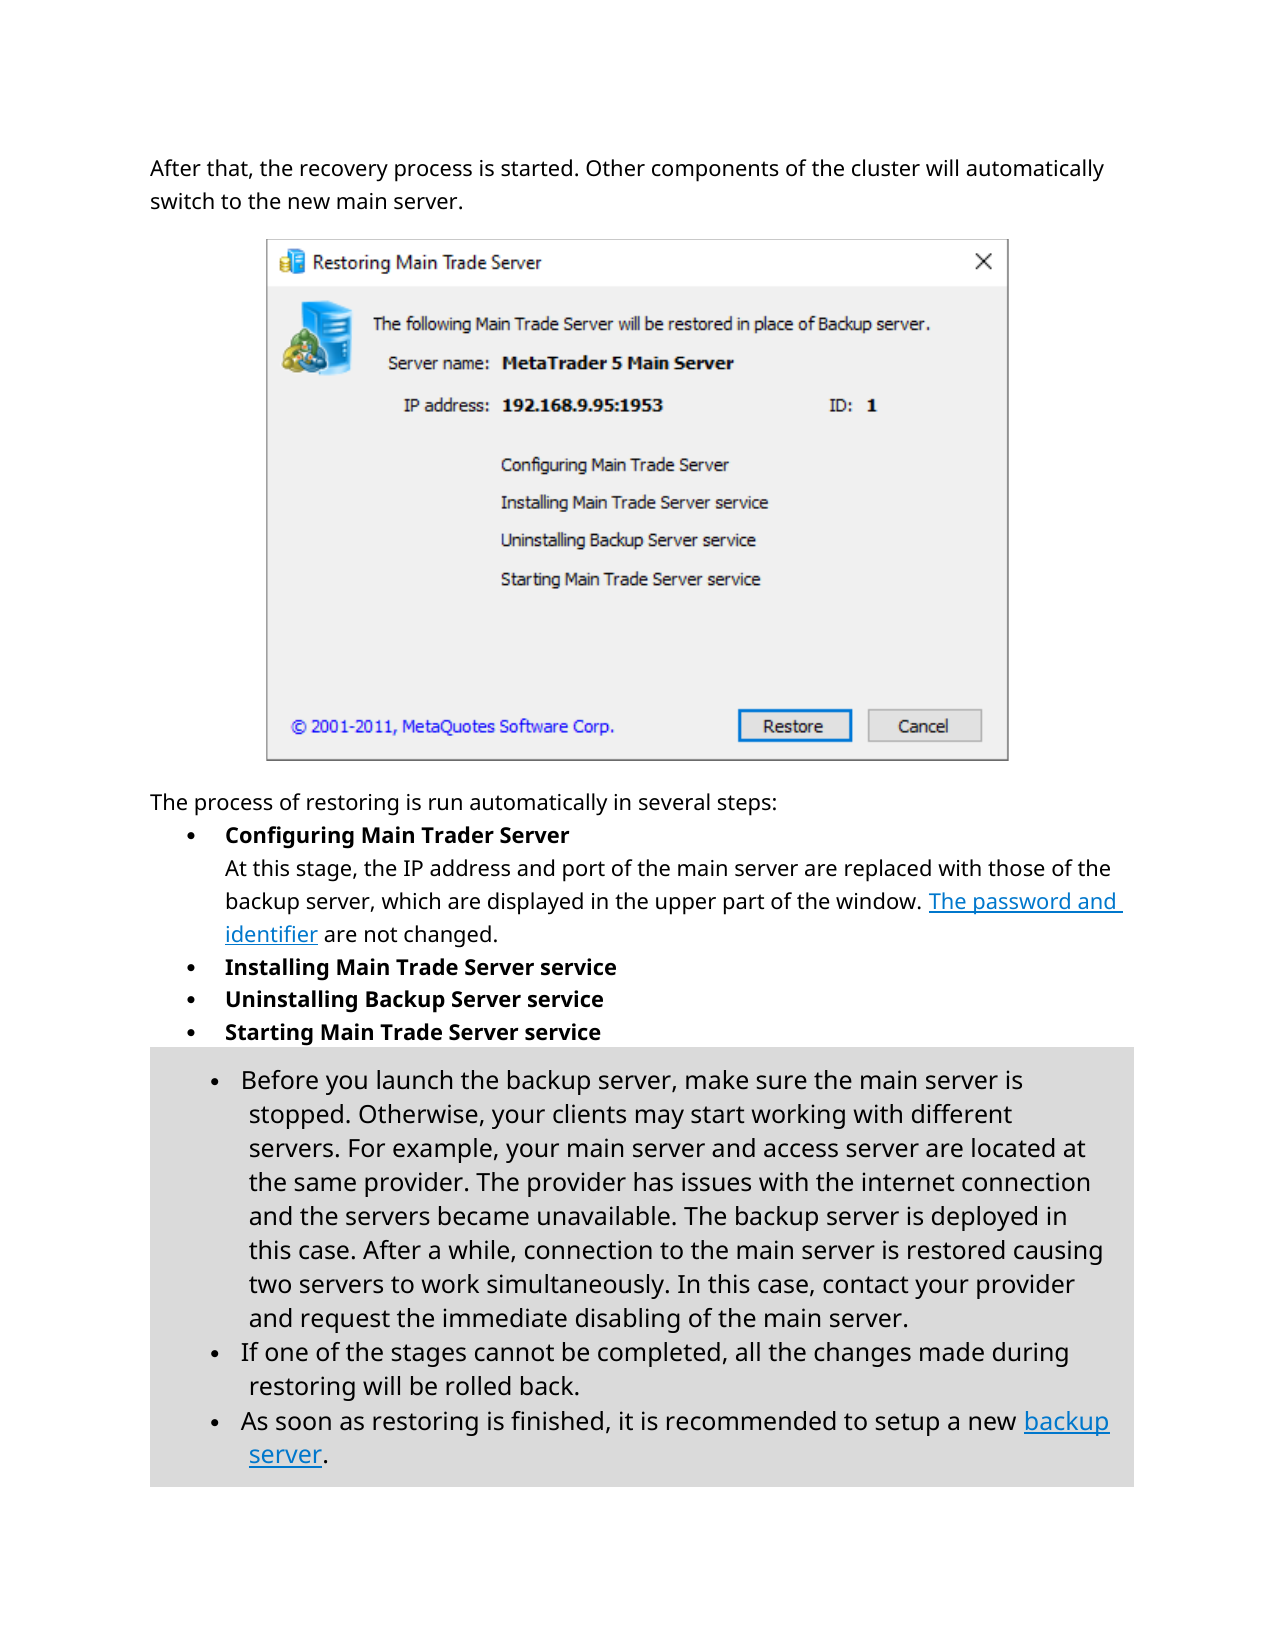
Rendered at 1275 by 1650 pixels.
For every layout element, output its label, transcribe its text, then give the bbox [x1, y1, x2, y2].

picture [266, 239, 1009, 761]
table_header Before you launch the backup server, make sure the main server is stopped. Otherwise, your clients may start working with different servers. For example, your main server and access server are located at the same provider. The provider has issues with the internet connection and the servers became unavailable. The backup server is deployed in this case. After a while, connection to the main server is restored causing two servers to work simultaneously. In this case, contact your provider and request the immediate disabling of the main server. If one of the stages cannot be completed, all the changes made during restoring will be rolled back. As soon as restoring is finished, it is recommended to setup a new backup server. [150, 1047, 1134, 1487]
list Starting Main Trade Server service [187, 1014, 1125, 1047]
list Configuring Main Trader Server At this stage, the IP address and port of the main server are replaced with those of the backup server, which are displayed in the upper part of the window. The password and identifier are not changed. [187, 817, 1125, 948]
list Uninstalling Backup Server service [187, 981, 1125, 1014]
text After that, the recovery process is started. Other components of the cluster will automatically switch to the new main server. [150, 150, 1125, 216]
text The process of restoring is run automatically in several steps: [150, 784, 1125, 817]
list Installing Main Trade Server service [187, 948, 1125, 981]
